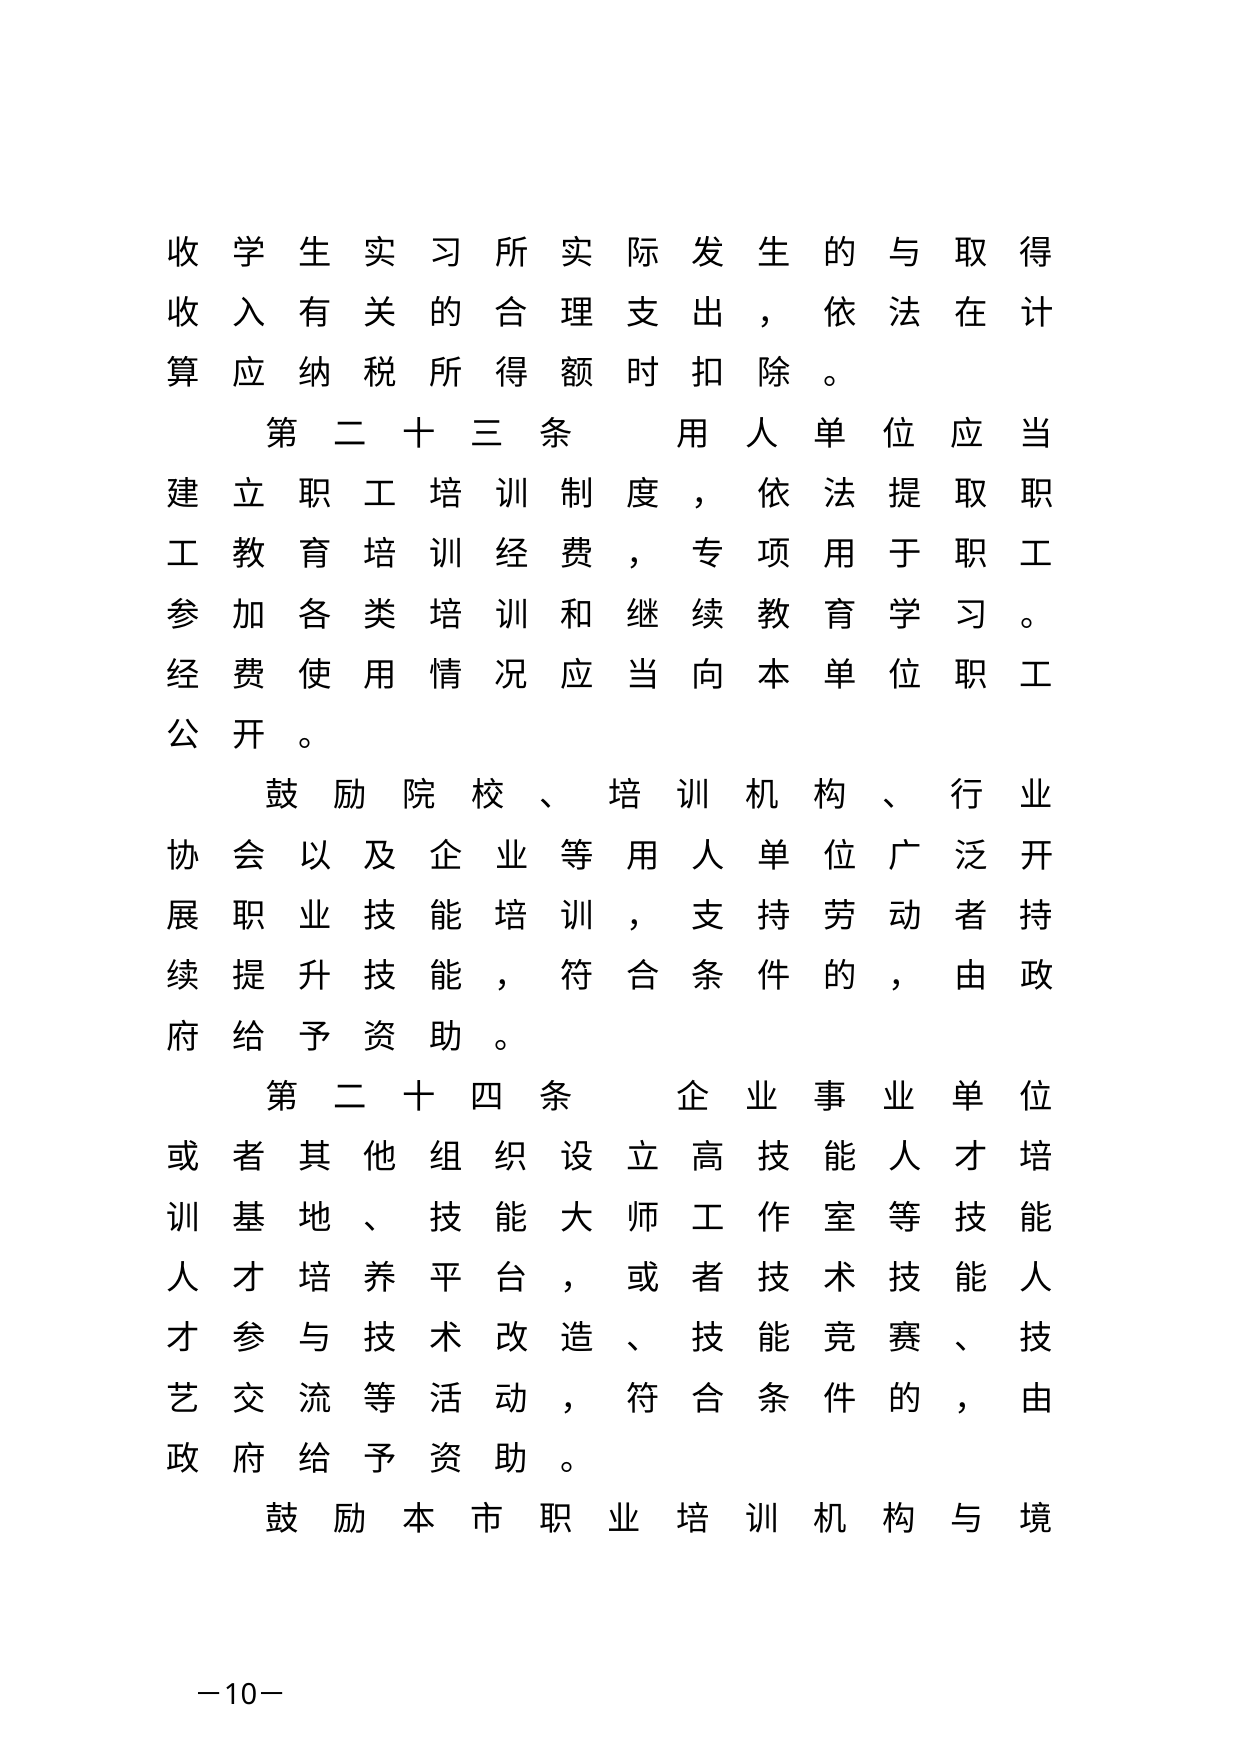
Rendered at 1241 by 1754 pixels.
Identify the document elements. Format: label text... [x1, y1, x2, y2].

text 第二十三条 用人单位应当建立职工培训制度，依法提取职工教育培训经费，专项用于职工参加各类培训和继续教育学习。经费使用情况应当向本单位职工公开。 [167, 400, 1085, 762]
text 第二十四条 企业事业单位或者其他组织设立高技能人才培训基地、技能大师工作室等技能人才培养平台，或者技术技能人才参与技术改造、技能竞赛、技艺交流等活动，符合条件的，由政府给予资助。 [167, 1064, 1085, 1486]
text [167, 219, 1085, 400]
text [167, 1486, 1085, 1546]
text 鼓励院校、培训机构、行业协会以及企业等用人单位广泛开展职业技能培训，支持劳动者持续提升技能，符合条件的，由政府给予资助。 [167, 762, 1085, 1064]
